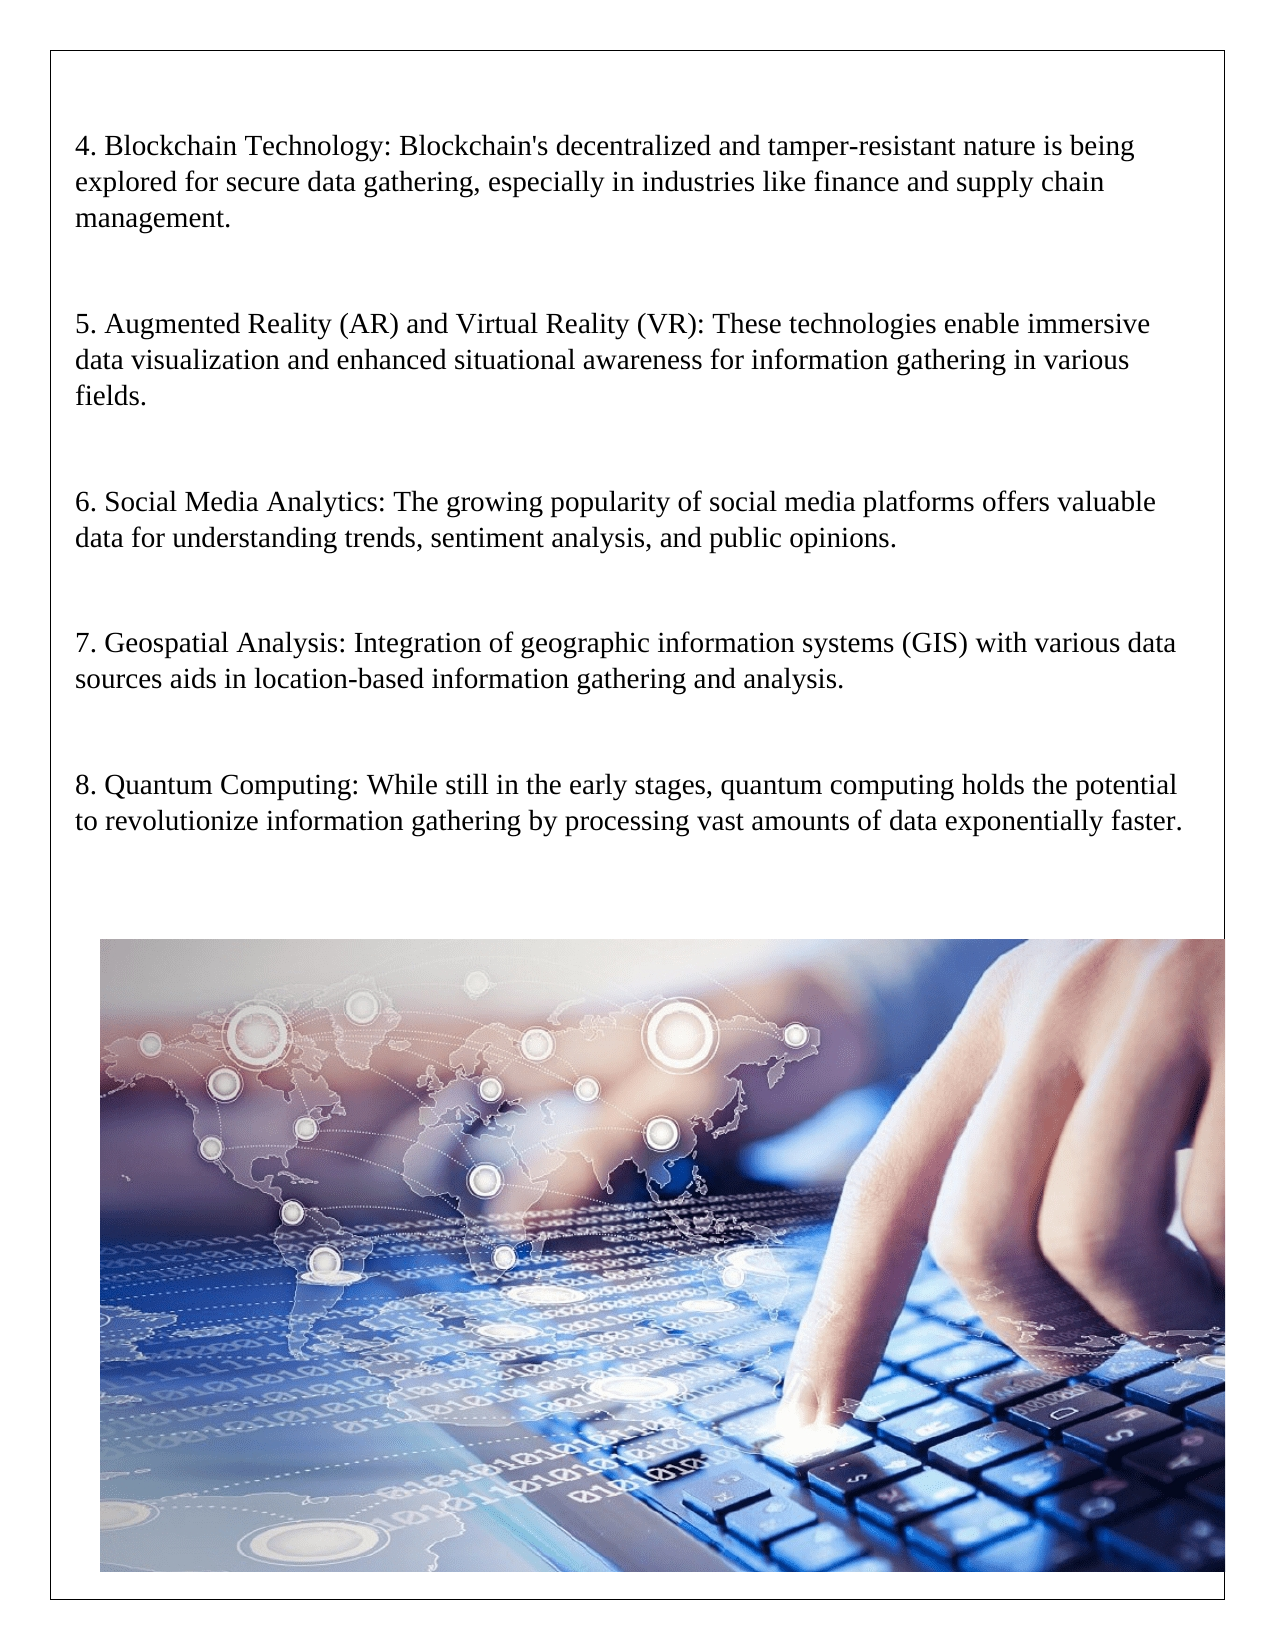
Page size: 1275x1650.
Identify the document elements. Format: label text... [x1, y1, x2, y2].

text 4. Blockchain Technology: Blockchain's decentralized and tamper-resistant nature is being explored for secure data gathering, especially in industries like finance and supply chain management. [75, 128, 1200, 234]
text 5. Augmented Reality (AR) and Virtual Reality (VR): These technologies enable immersive data visualization and enhanced situational awareness for information gathering in various fields. [75, 306, 1200, 412]
text 7. Geospatial Analysis: Integration of geographic information systems (GIS) with various data sources aids in location-based information gathering and analysis. [75, 625, 1200, 695]
text 6. Social Media Analytics: The growing popularity of social media platforms offers valuable data for understanding trends, sentiment analysis, and public opinions. [75, 484, 1200, 553]
picture [100, 939, 1225, 1572]
text 8. Quantum Computing: While still in the early stages, quantum computing holds the potential to revolutionize information gathering by processing vast amounts of data exponentially faster. [75, 767, 1200, 837]
